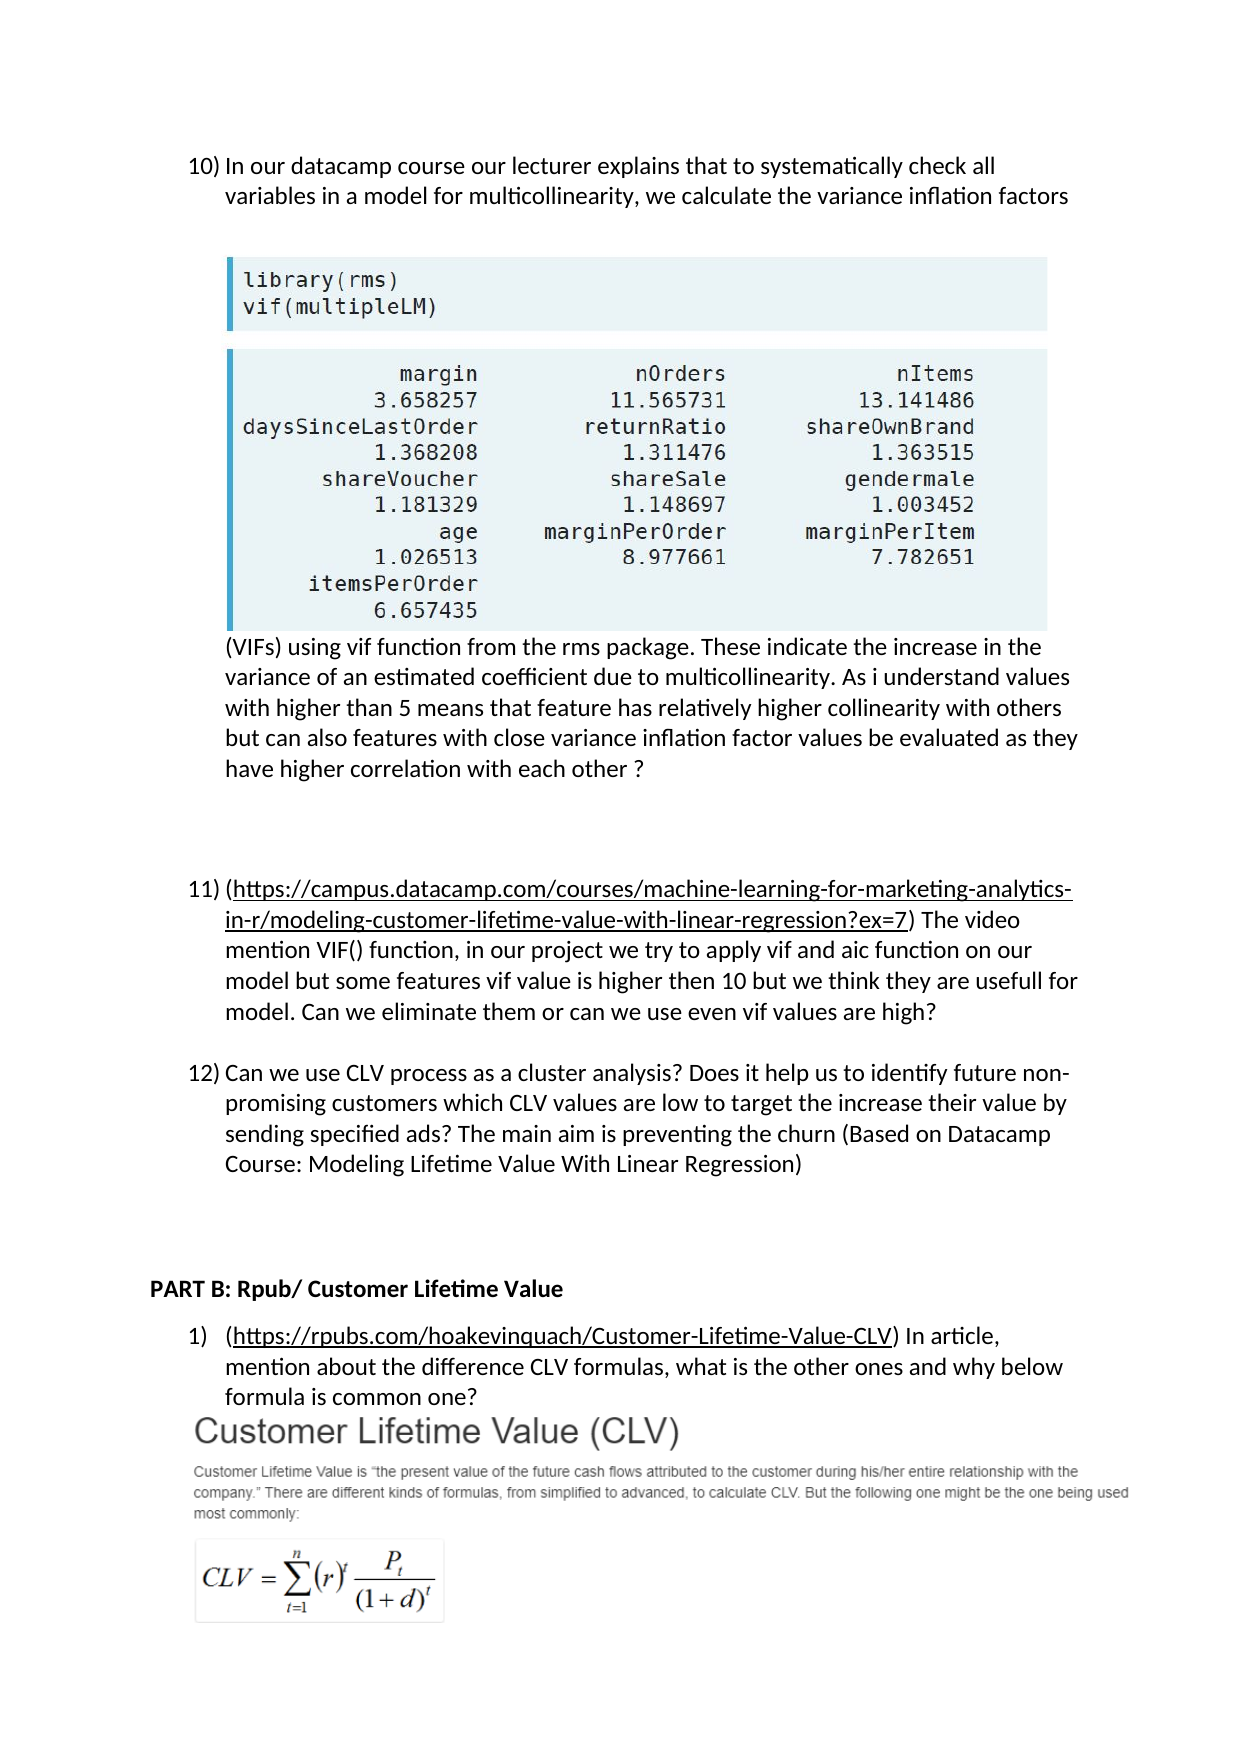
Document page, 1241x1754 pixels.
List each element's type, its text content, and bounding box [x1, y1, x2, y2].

picture [221, 240, 1048, 631]
picture [190, 1412, 1135, 1626]
list (https://campus.datacamp.com/courses/machine-learning-for-marketing-analytics-in-r/modeling-customer-lifetime-value-with-linear-regression?ex=7) The video mention VIF() function, in our project we try to apply vif and aic function on our model but some features vif value is higher then 10 but we think they are usefull for model. Can we eliminate them or can we use even vif values are high? [187, 873, 1090, 1026]
text PART B: Rpub/ Customer Lifetime Value [150, 1273, 1090, 1304]
list Can we use CLV process as a cluster analysis? Does it help us to identify future non-promising customers which CLV values are low to target the increase their value by sending specified ads? The main aim is preventing the churn (Based on Datacamp Course: Modeling Lifetime Value With Linear Regression) [187, 1057, 1090, 1179]
list (https://rpubs.com/hoakevinquach/Customer-Lifetime-Value-CLV) In article, mention about the difference CLV formulas, what is the other ones and why below formula is common one? [187, 1320, 1090, 1412]
